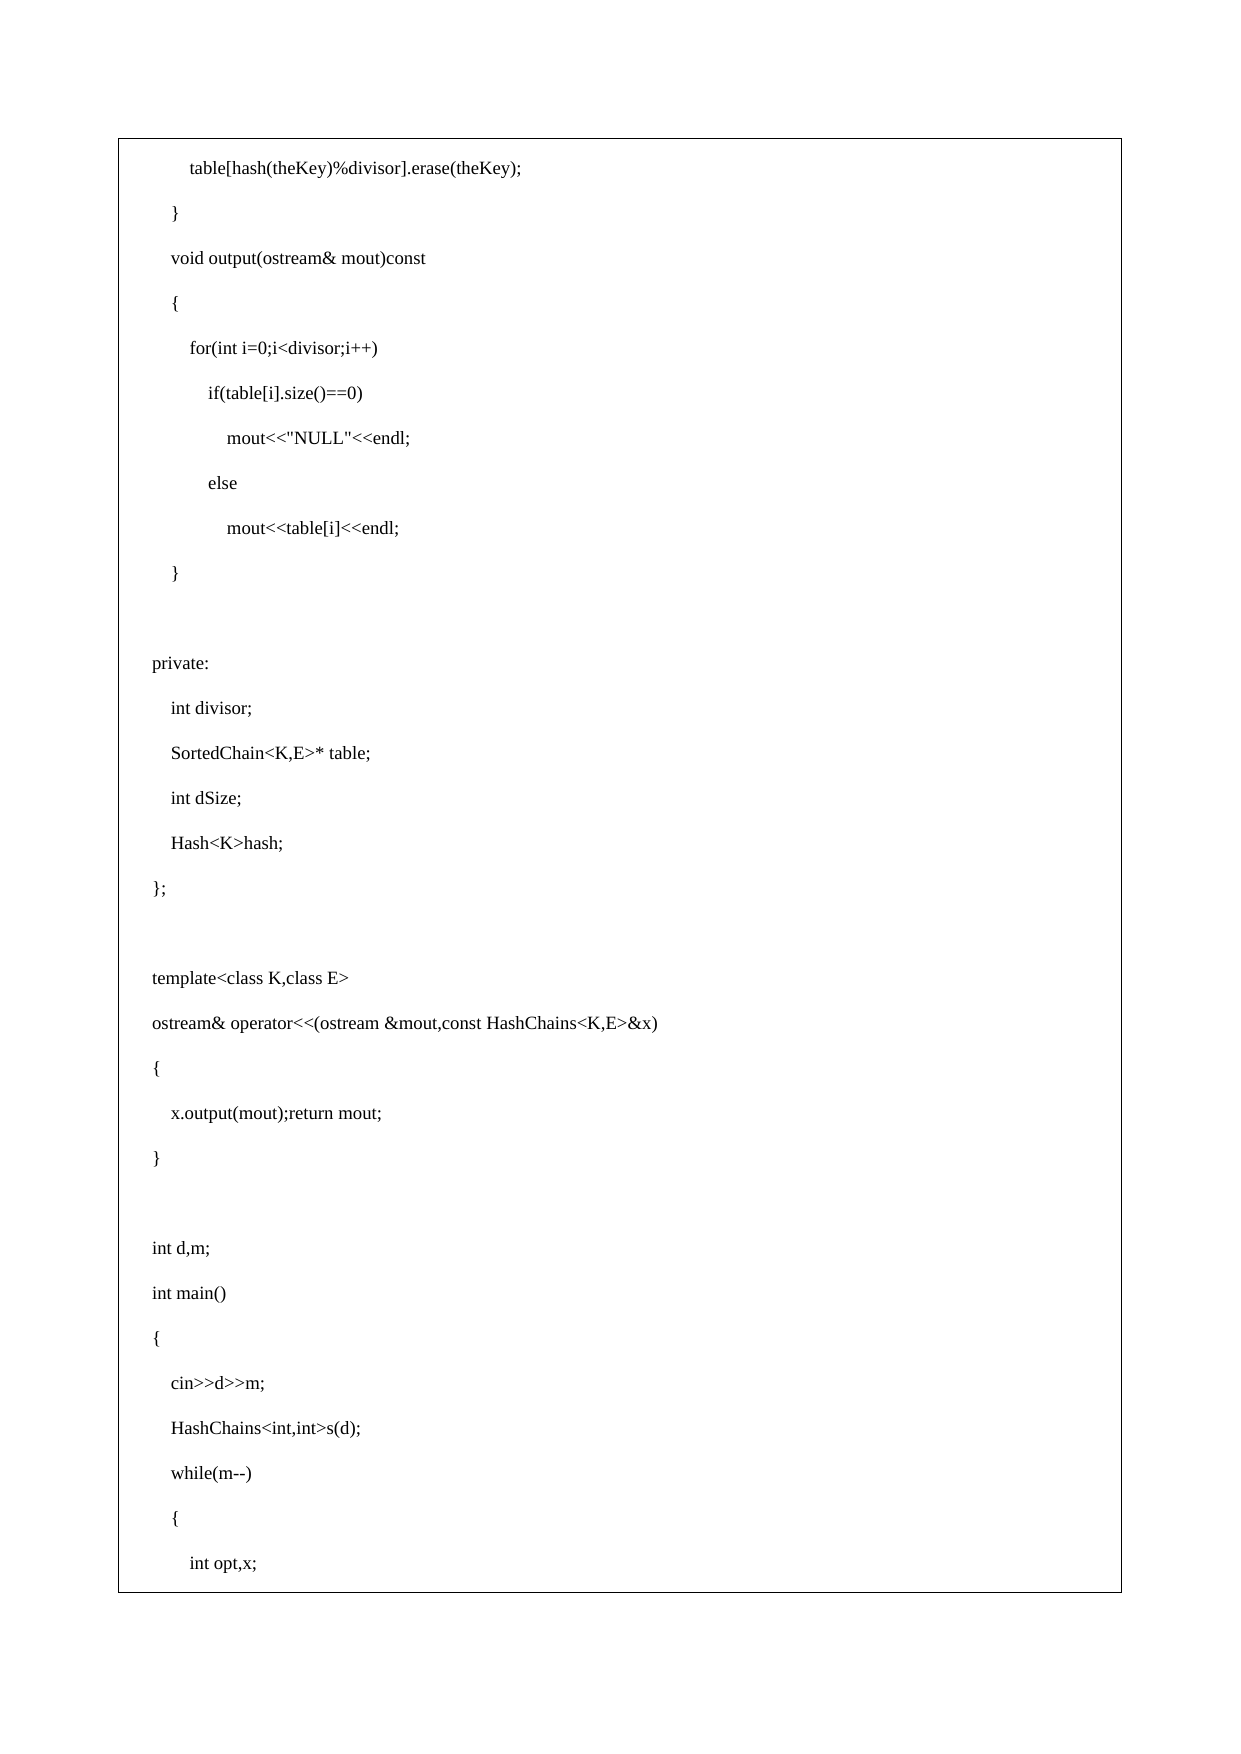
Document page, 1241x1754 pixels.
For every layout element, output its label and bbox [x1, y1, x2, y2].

table_cell [119, 139, 1121, 1592]
